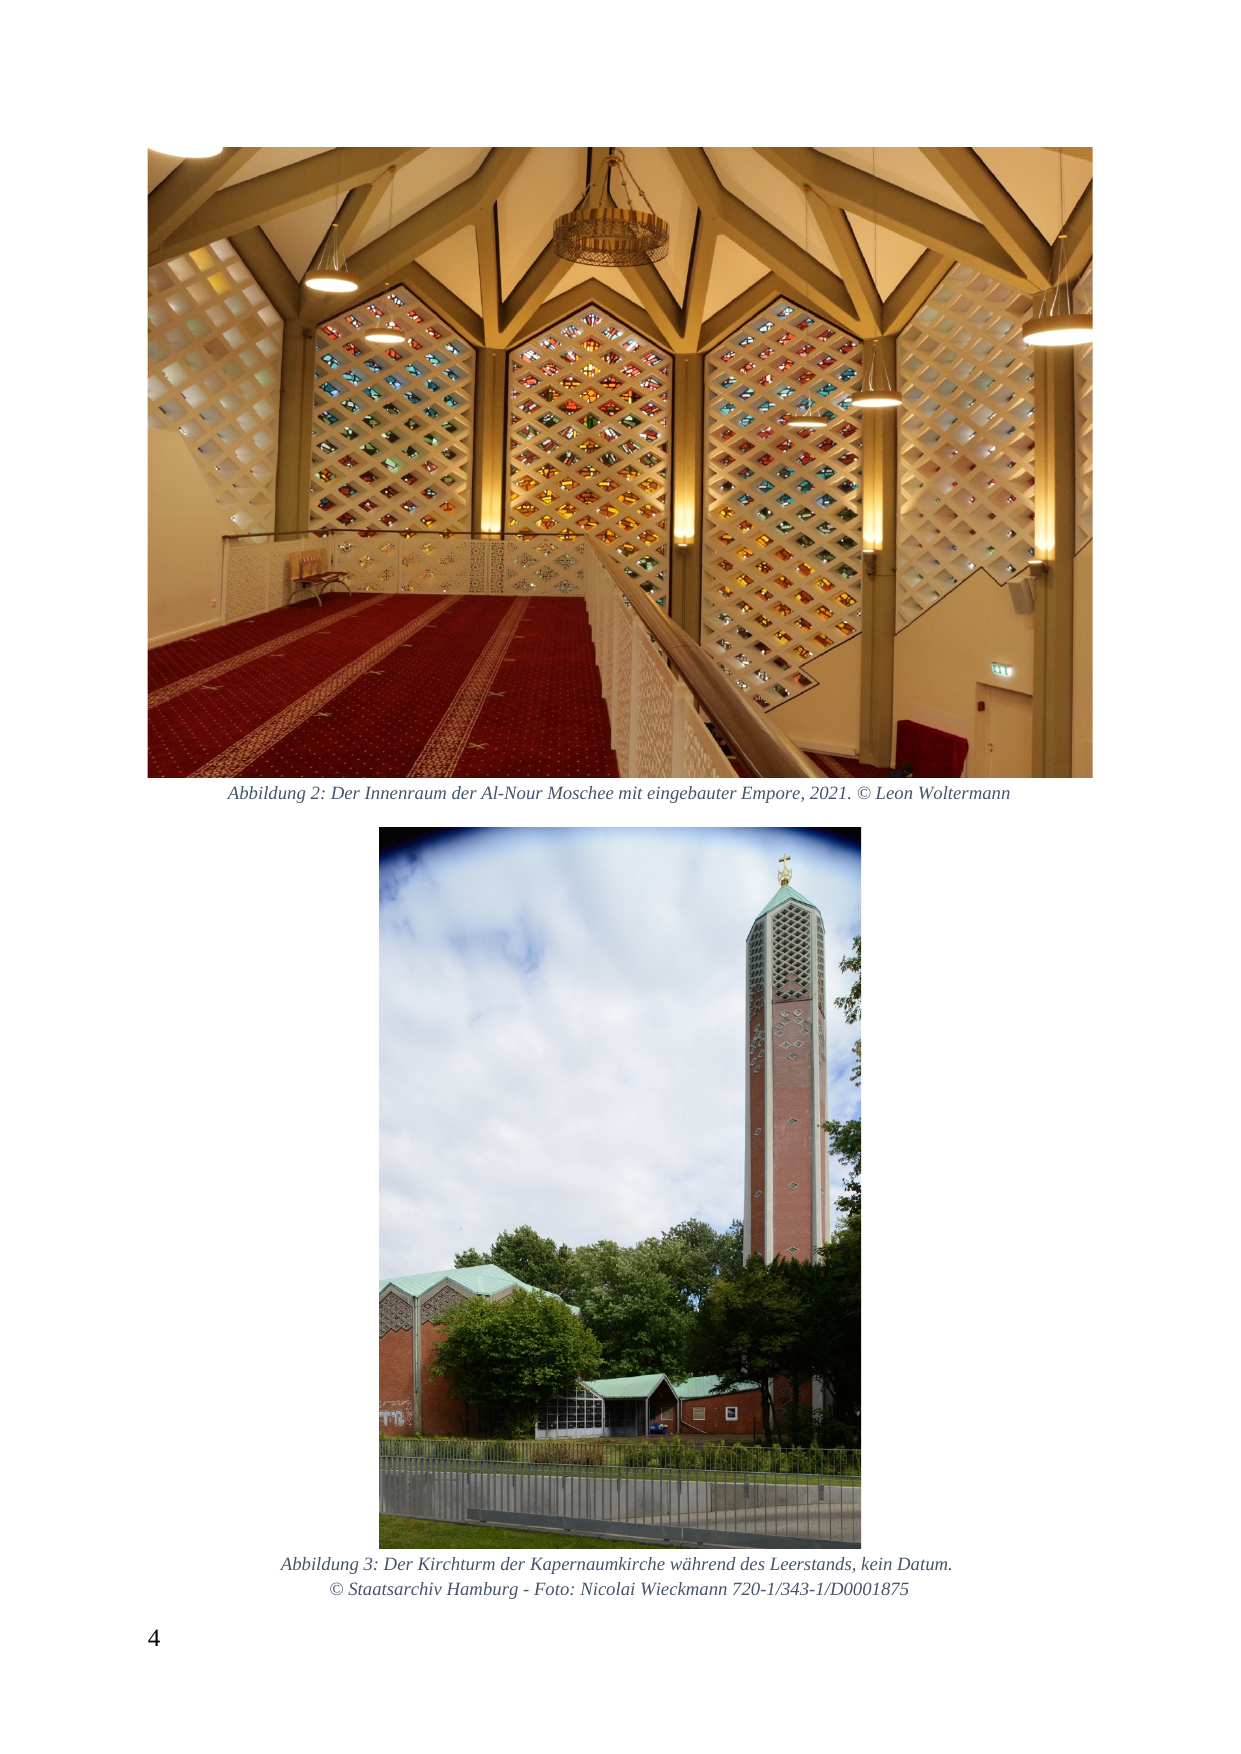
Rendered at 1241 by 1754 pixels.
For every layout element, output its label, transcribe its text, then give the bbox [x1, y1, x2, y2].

text Abbildung 2: Der Innenraum der Al-Nour Moschee mit eingebauter Empore, 2021. © Leon Woltermann [148, 782, 1093, 803]
text Abbildung 3: Der Kirchturm der Kapernaumkirche während des Leerstands, kein Datum. © Staatsarchiv Hamburg - Foto: Nicolai Wieckmann 720-1/343-1/D0001875 [148, 1553, 1093, 1599]
picture [379, 827, 862, 1549]
picture [147, 147, 1093, 778]
